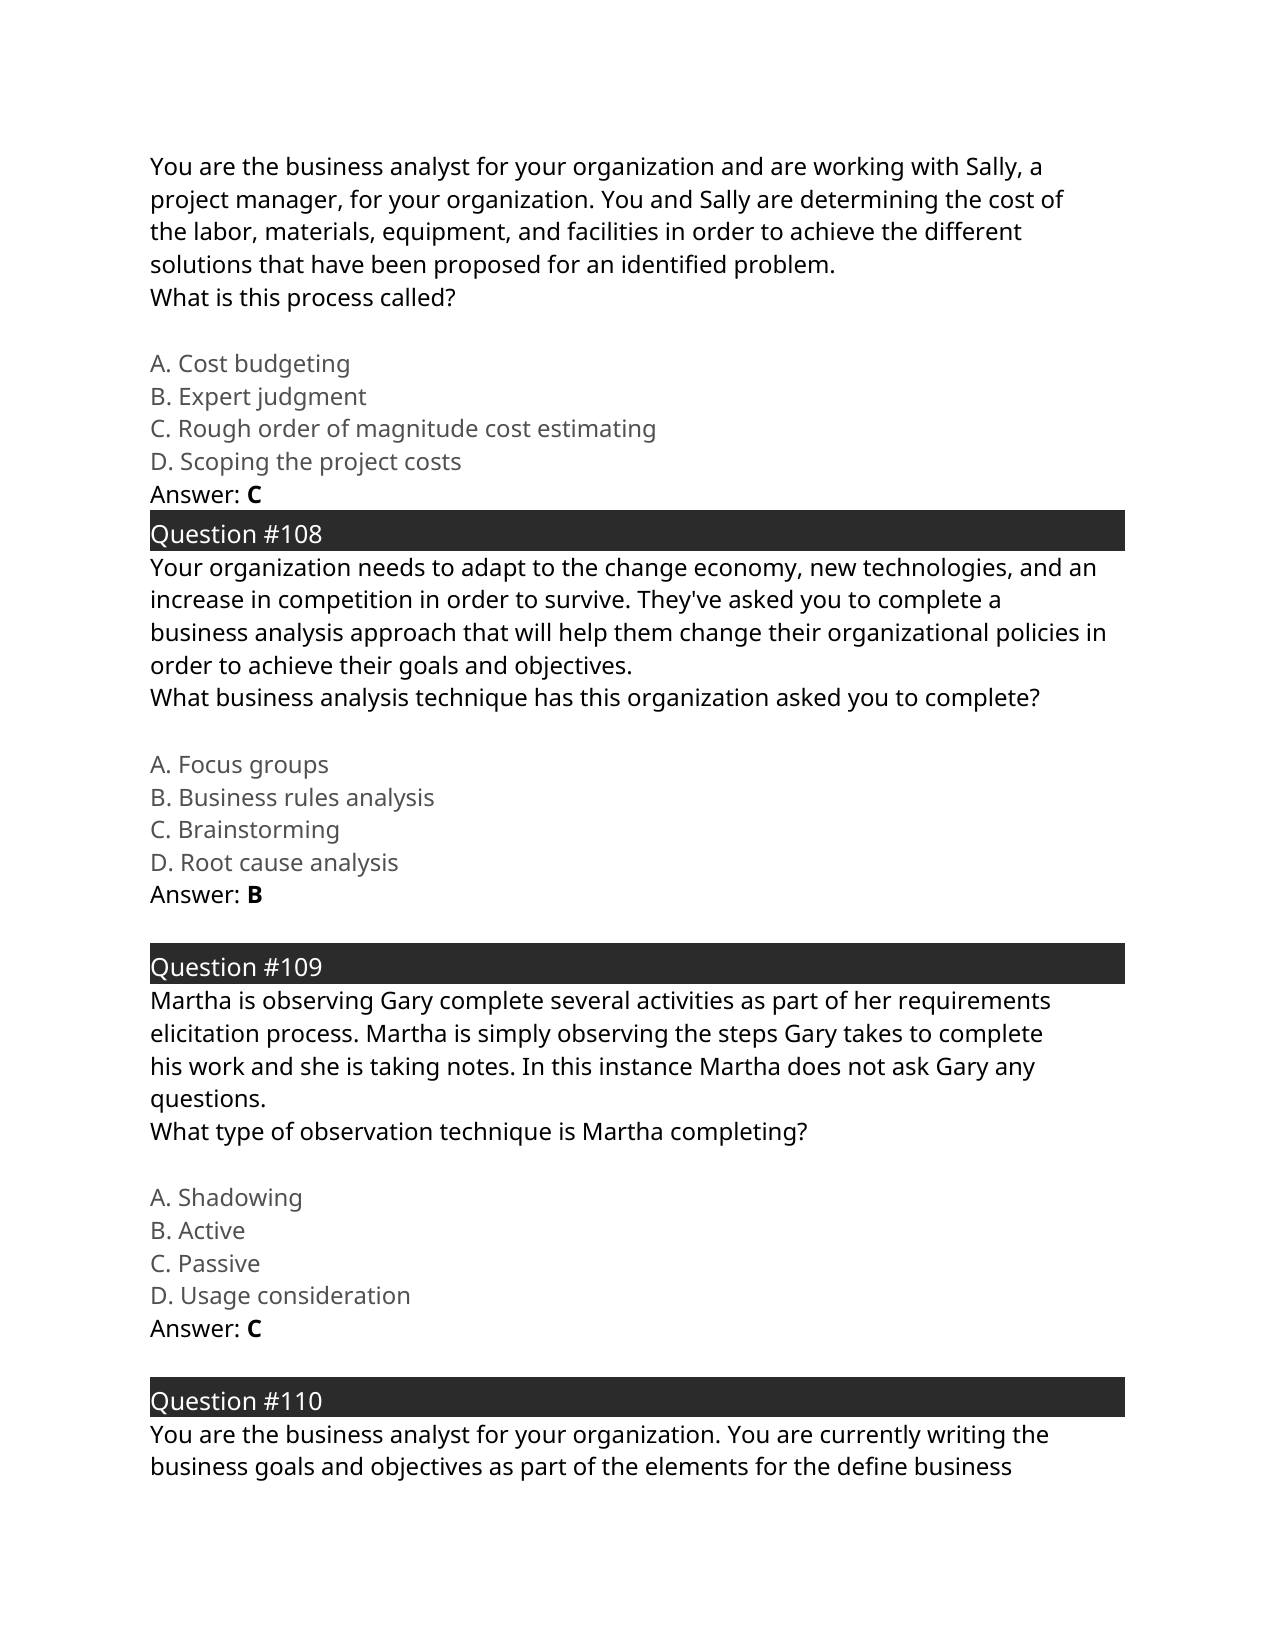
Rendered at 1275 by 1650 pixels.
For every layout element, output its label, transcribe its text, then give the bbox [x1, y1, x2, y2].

text Question #110 [150, 1377, 1125, 1417]
text D. Root cause analysis [150, 846, 1125, 878]
text D. Scoping the project costs [150, 445, 1125, 477]
text Martha is observing Gary complete several activities as part of her requirements elicitation process. Martha is simply observing the steps Gary takes to complete his work and she is taking notes. In this instance Martha does not ask Gary any questions. What type of observation technique is Martha completing? [150, 984, 1125, 1181]
text Your organization needs to adapt to the change economy, new technologies, and an increase in competition in order to survive. They've asked you to complete a business analysis approach that will help them change their organizational policies in order to achieve their goals and objectives. What business analysis technique has this organization asked you to complete? [150, 551, 1125, 748]
text You are the business analyst for your organization and are working with Sally, a project manager, for your organization. You and Sally are determining the cost of the labor, materials, equipment, and facilities in order to achieve the different solutions that have been proposed for an identified problem. What is this process called? [150, 150, 1125, 347]
text A. Focus groups [150, 748, 1125, 780]
text Question #108 [150, 510, 1125, 551]
text B. Active [150, 1214, 1125, 1246]
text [150, 1417, 1125, 1483]
text Question #109 [150, 943, 1125, 984]
text D. Usage consideration [150, 1279, 1125, 1312]
text C. Passive [150, 1246, 1125, 1279]
text Answer: C [150, 1312, 1125, 1344]
text B. Expert judgment [150, 380, 1125, 412]
text Answer: B [150, 878, 1125, 911]
text C. Rough order of magnitude cost estimating [150, 412, 1125, 445]
text Answer: C [150, 477, 1125, 510]
text C. Brainstorming [150, 813, 1125, 846]
text A. Shadowing [150, 1181, 1125, 1214]
text B. Business rules analysis [150, 780, 1125, 813]
text A. Cost budgeting [150, 347, 1125, 380]
